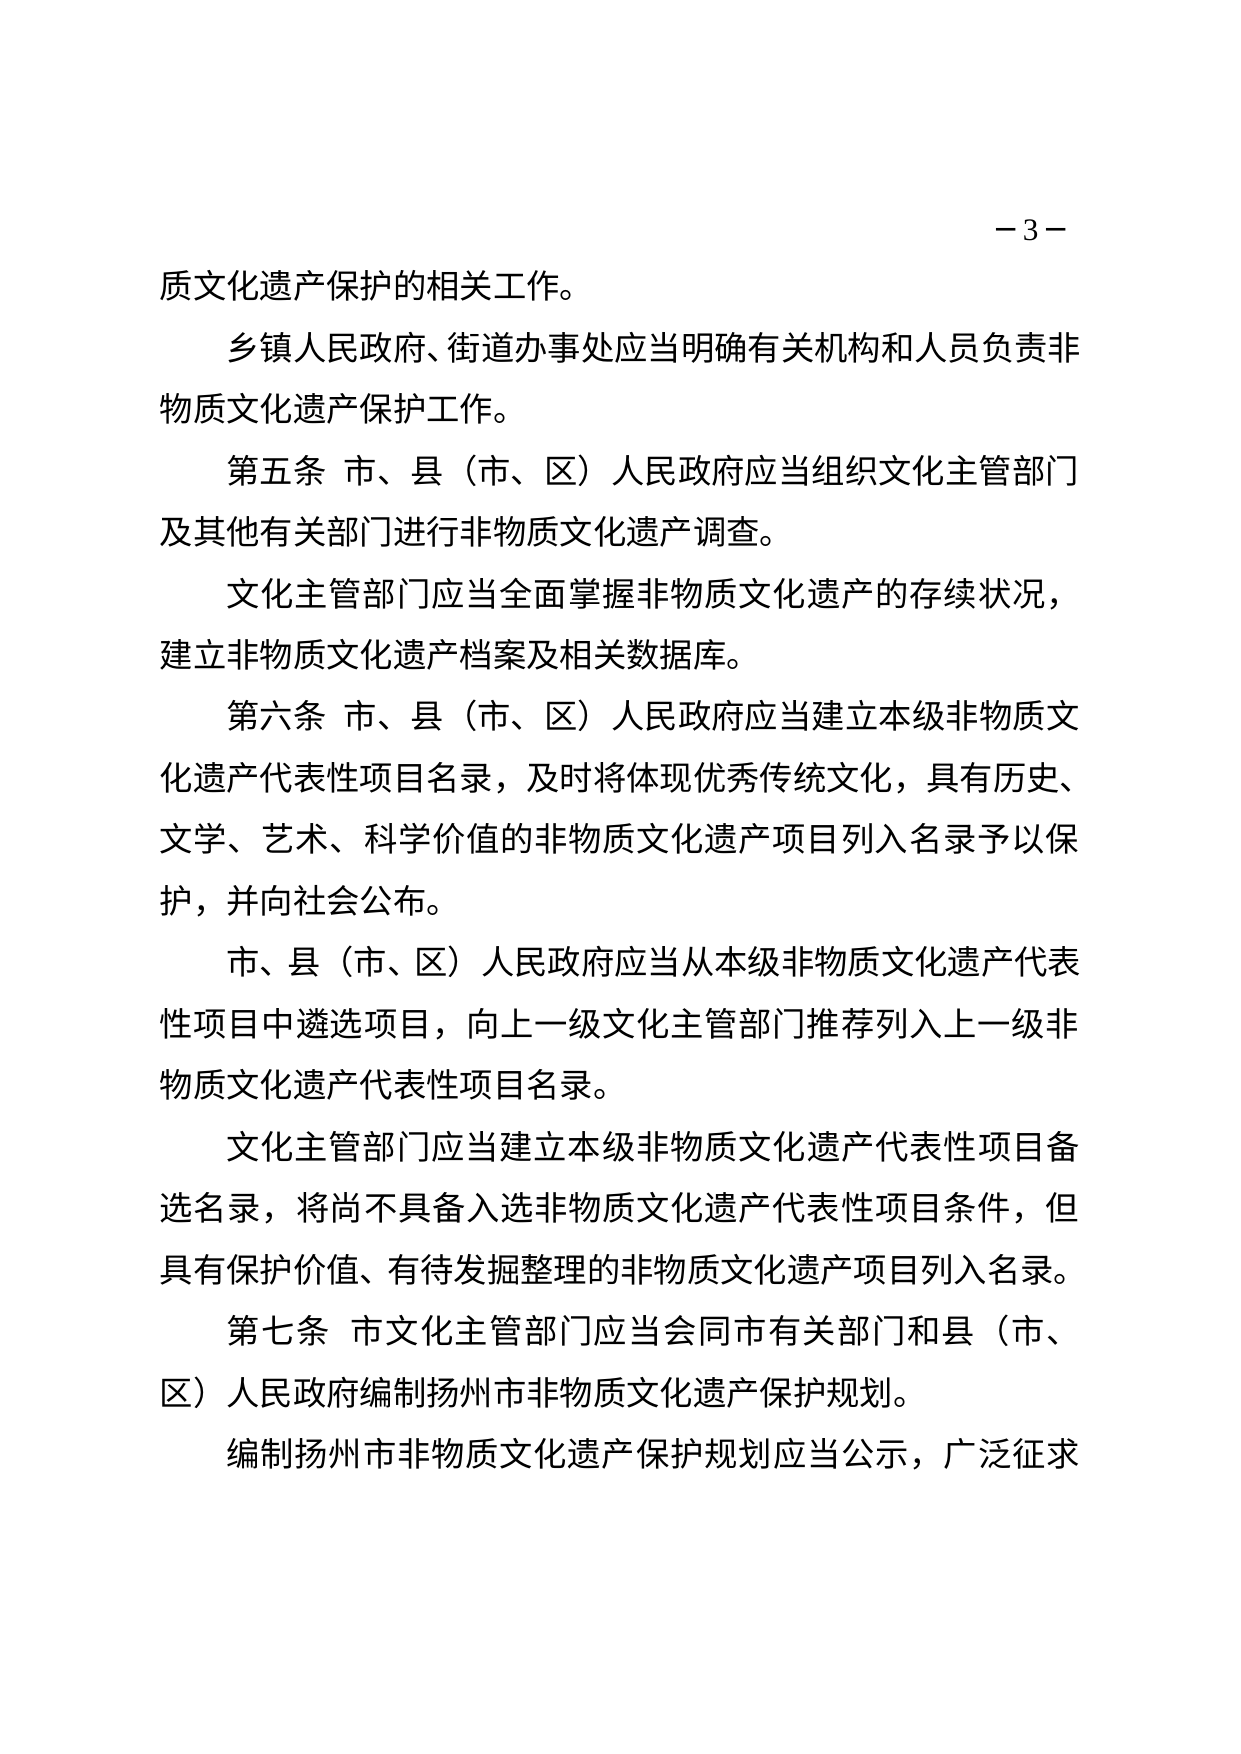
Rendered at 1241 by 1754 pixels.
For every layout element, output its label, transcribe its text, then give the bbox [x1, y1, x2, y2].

text 第六条 市、县（市、区）人民政府应当建立本级非物质文化遗产代表性项目名录，及时将体现优秀传统文化，具有历史、文学、艺术、科学价值的非物质文化遗产项目列入名录予以保护，并向社会公布。 [159, 514, 1081, 760]
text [159, 207, 1081, 268]
text 文化主管部门应当全面掌握非物质文化遗产的存续状况，建立非物质文化遗产档案及相关数据库。 [159, 391, 1081, 514]
text 编制扬州市非物质文化遗产保护规划应当公示，广泛征求公众意见，公示时间不得少于三十日。 [159, 1252, 1081, 1374]
text 市、县（市、区）人民政府应当从本级非物质文化遗产代表性项目中遴选项目，向上一级文化主管部门推荐列入上一级非物质文化遗产代表性项目名录。 [159, 760, 1081, 944]
text 扬州市非物质文化遗产保护规划经市人民政府批准后实施，并报市人民代表大会常务委员会备案。 [159, 1374, 1081, 1497]
text 第七条 市文化主管部门应当会同市有关部门和县（市、区）人民政府编制扬州市非物质文化遗产保护规划。 [159, 1129, 1081, 1252]
text 第五条 市、县（市、区）人民政府应当组织文化主管部门及其他有关部门进行非物质文化遗产调查。 [159, 268, 1081, 391]
text 文化主管部门应当建立本级非物质文化遗产代表性项目备选名录，将尚不具备入选非物质文化遗产代表性项目条件，但具有保护价值、有待发掘整理的非物质文化遗产项目列入名录。 [159, 944, 1081, 1129]
